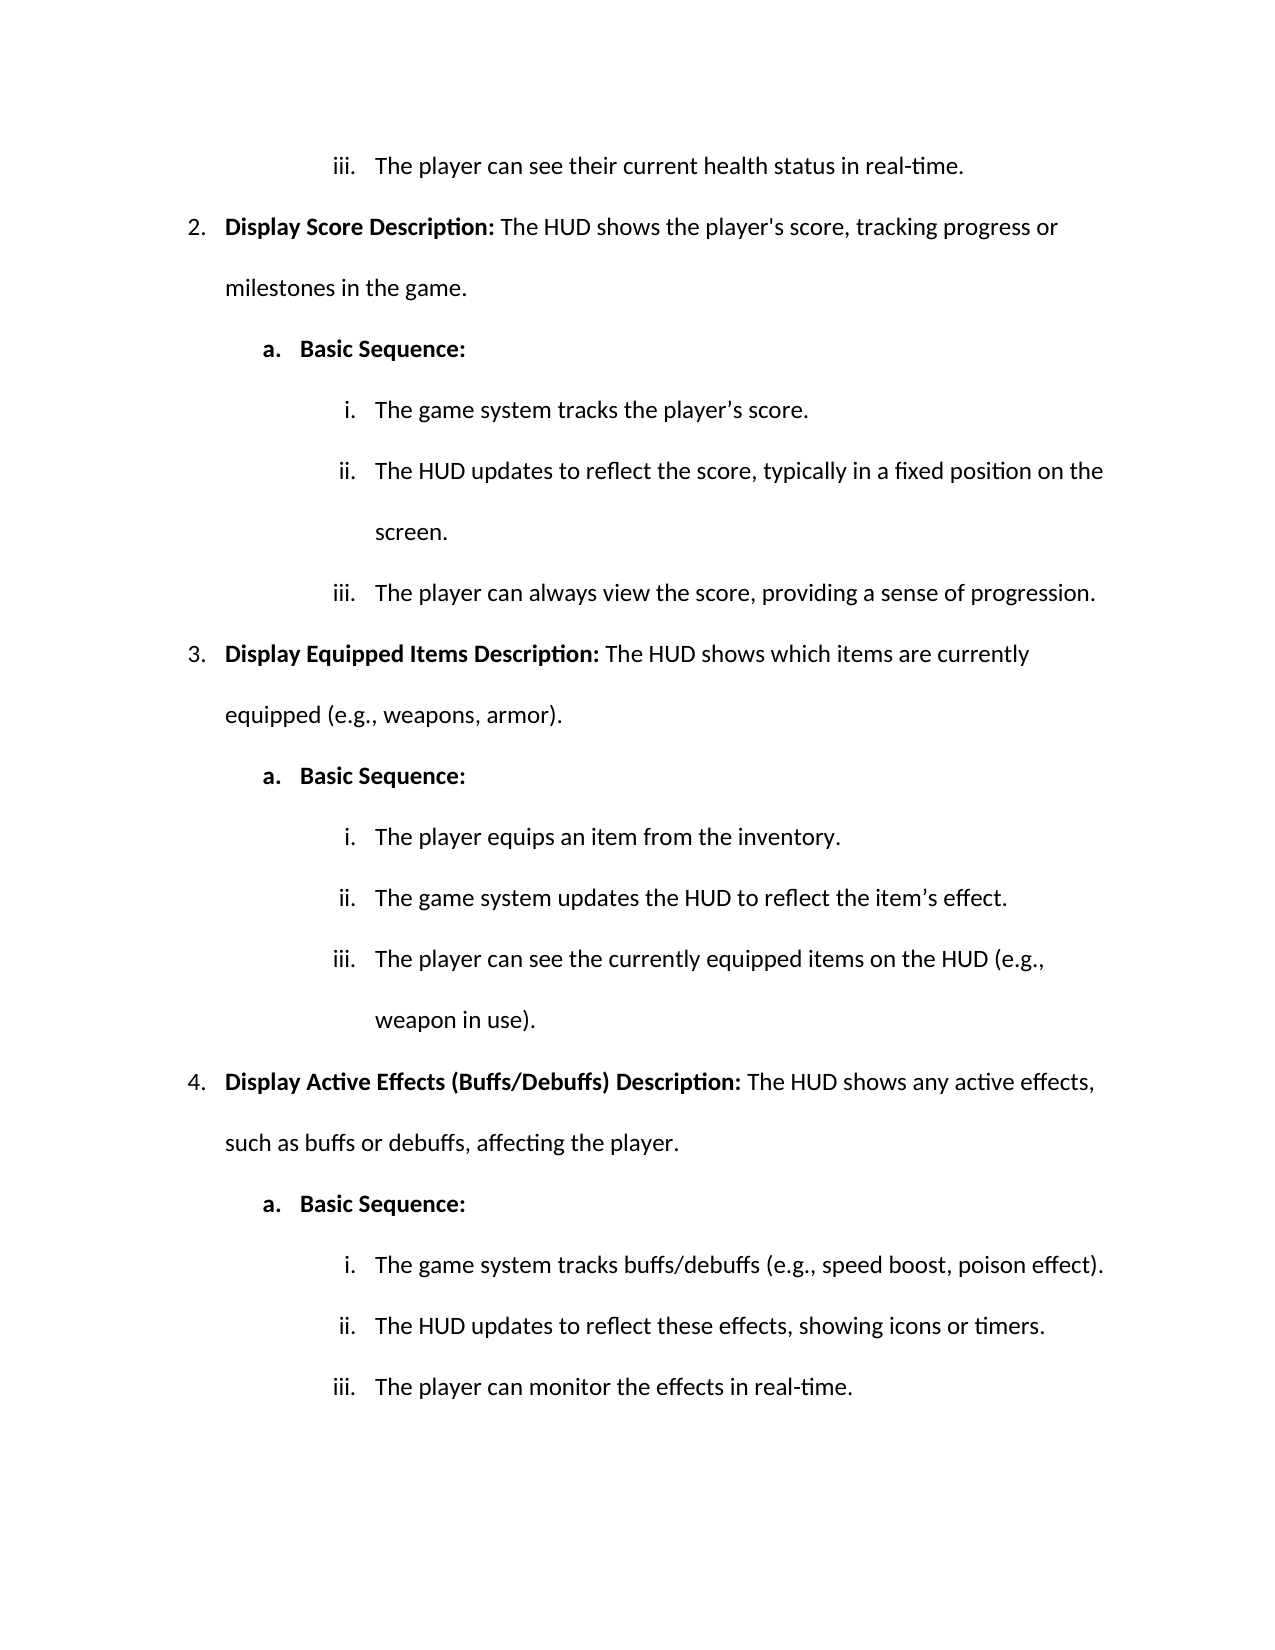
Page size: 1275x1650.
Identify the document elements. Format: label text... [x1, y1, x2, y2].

list Display Score Description: The HUD shows the player's score, tracking progress or milestones in the game. [187, 211, 1125, 303]
list Basic Sequence: [262, 1188, 1125, 1218]
list The HUD updates to reflect these effects, showing icons or timers. [356, 1310, 1125, 1340]
list The game system tracks the player’s score. [356, 394, 1125, 425]
list The HUD updates to reflect the score, typically in a fixed position on the screen. [356, 455, 1125, 547]
list The player can monitor the effects in real-time. [356, 1371, 1125, 1401]
list The game system tracks buffs/debuffs (e.g., speed boost, poison effect). [356, 1249, 1125, 1279]
list The player can see the currently equipped items on the HUD (e.g., weapon in use). [356, 943, 1125, 1035]
list The player can always view the score, providing a sense of progression. [356, 577, 1125, 608]
list The player equips an item from the inventory. [356, 821, 1125, 852]
list The player can see their current health status in real-time. [356, 150, 1125, 181]
list The game system updates the HUD to reflect the item’s effect. [356, 882, 1125, 913]
list Basic Sequence: [262, 333, 1125, 364]
list Display Active Effects (Buffs/Debuffs) Description: The HUD shows any active effects, such as buffs or debuffs, affecting the player. [187, 1066, 1125, 1157]
list Basic Sequence: [262, 760, 1125, 791]
list Display Equipped Items Description: The HUD shows which items are currently equipped (e.g., weapons, armor). [187, 638, 1125, 730]
